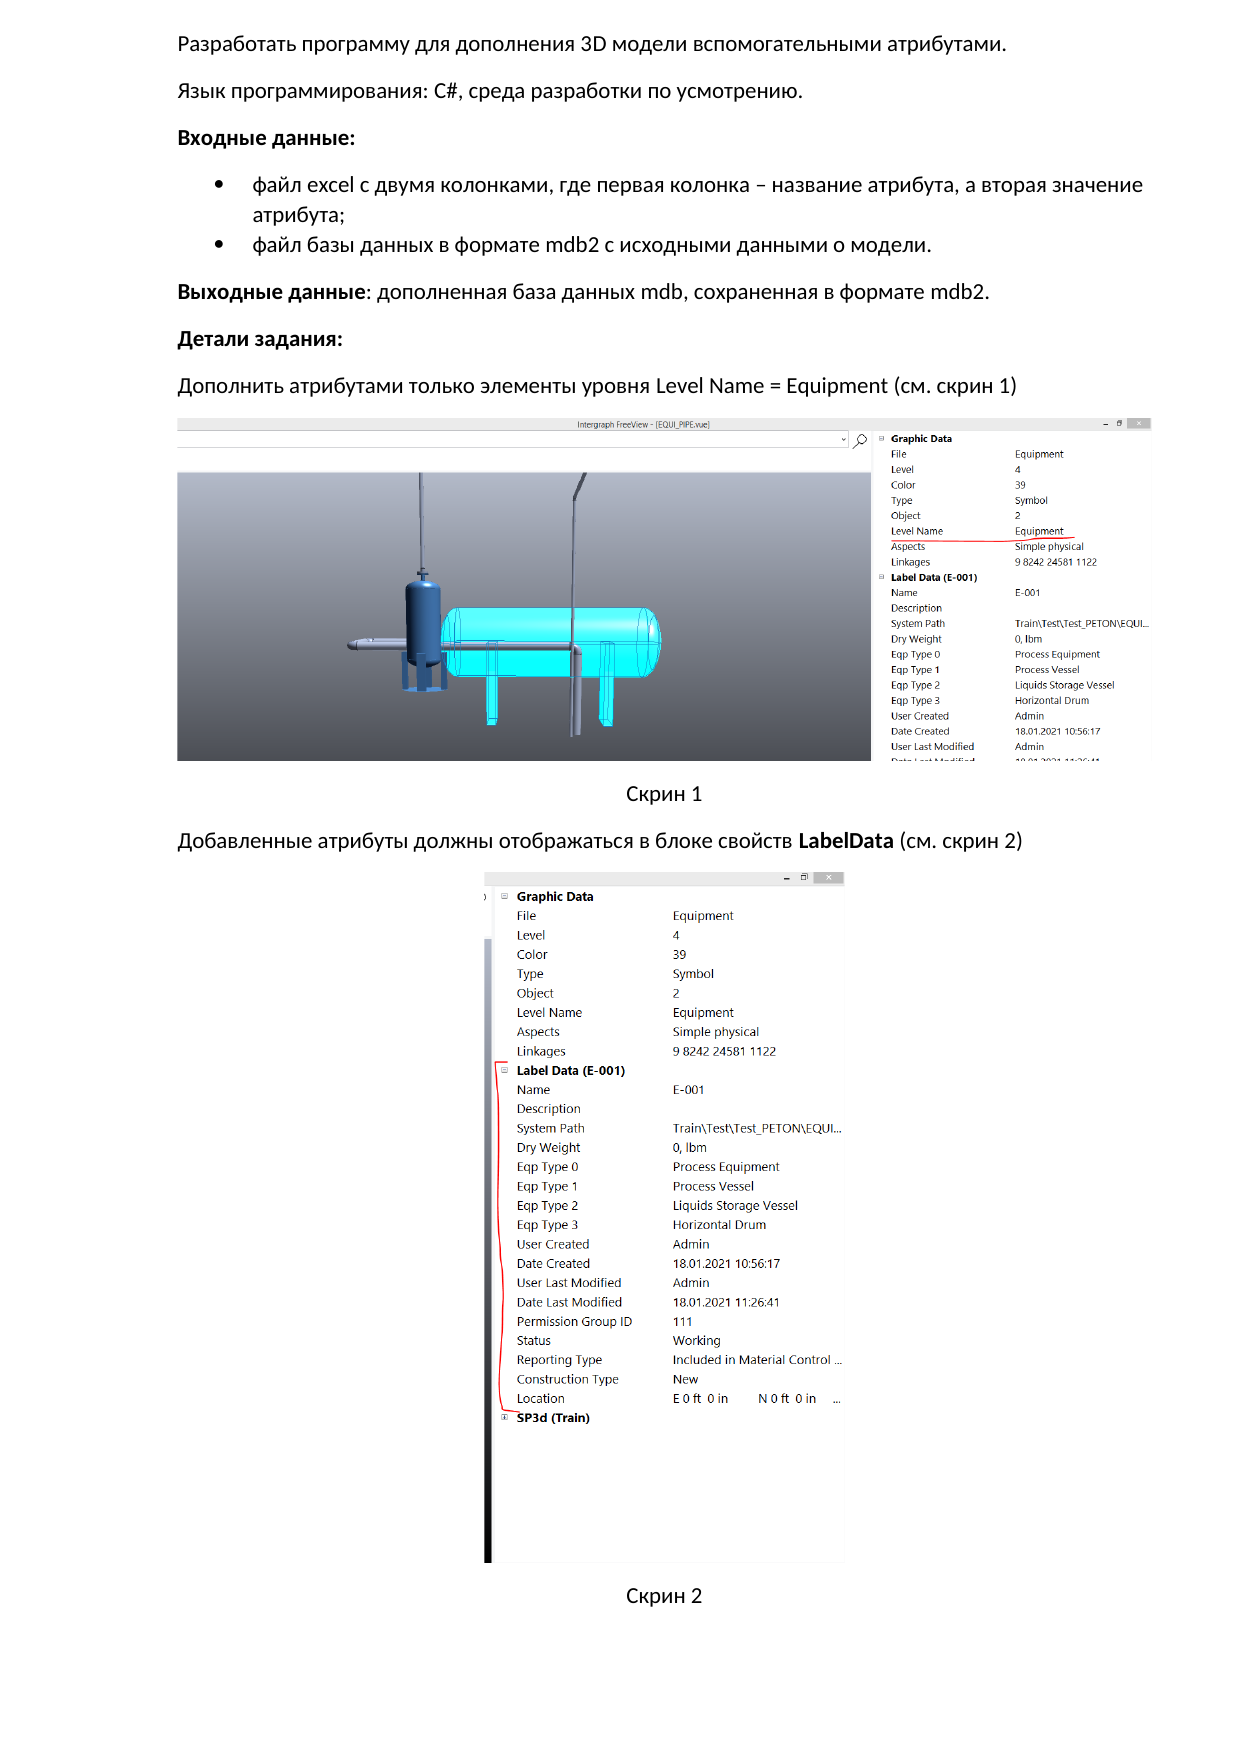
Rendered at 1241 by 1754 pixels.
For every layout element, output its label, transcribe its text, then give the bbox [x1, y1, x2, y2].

text Детали задания: [177, 324, 1152, 352]
text Выходные данные: дополненная база данных mdb, сохраненная в формате mdb2. [177, 277, 1152, 306]
text Дополнить атрибутами только элементы уровня Level Name = Equipment (см. скрин 1) [177, 371, 1152, 399]
text Язык программирования: C#, среда разработки по усмотрению. [177, 76, 1152, 104]
list файл базы данных в формате mdb2 с исходными данными о модели. [215, 231, 1152, 259]
picture [484, 872, 845, 1563]
text Разработать программу для дополнения 3D модели вспомогательными атрибутами. [177, 29, 1152, 58]
text Скрин 2 [177, 1582, 1152, 1609]
picture [177, 418, 1152, 761]
text Скрин 1 [177, 779, 1152, 807]
list файл excel с двумя колонками, где первая колонка – название атрибута, а вторая значение атрибута; [215, 170, 1152, 228]
text Добавленные атрибуты должны отображаться в блоке свойств LabelData (см. скрин 2) [177, 826, 1152, 854]
text Входные данные: [177, 123, 1152, 151]
